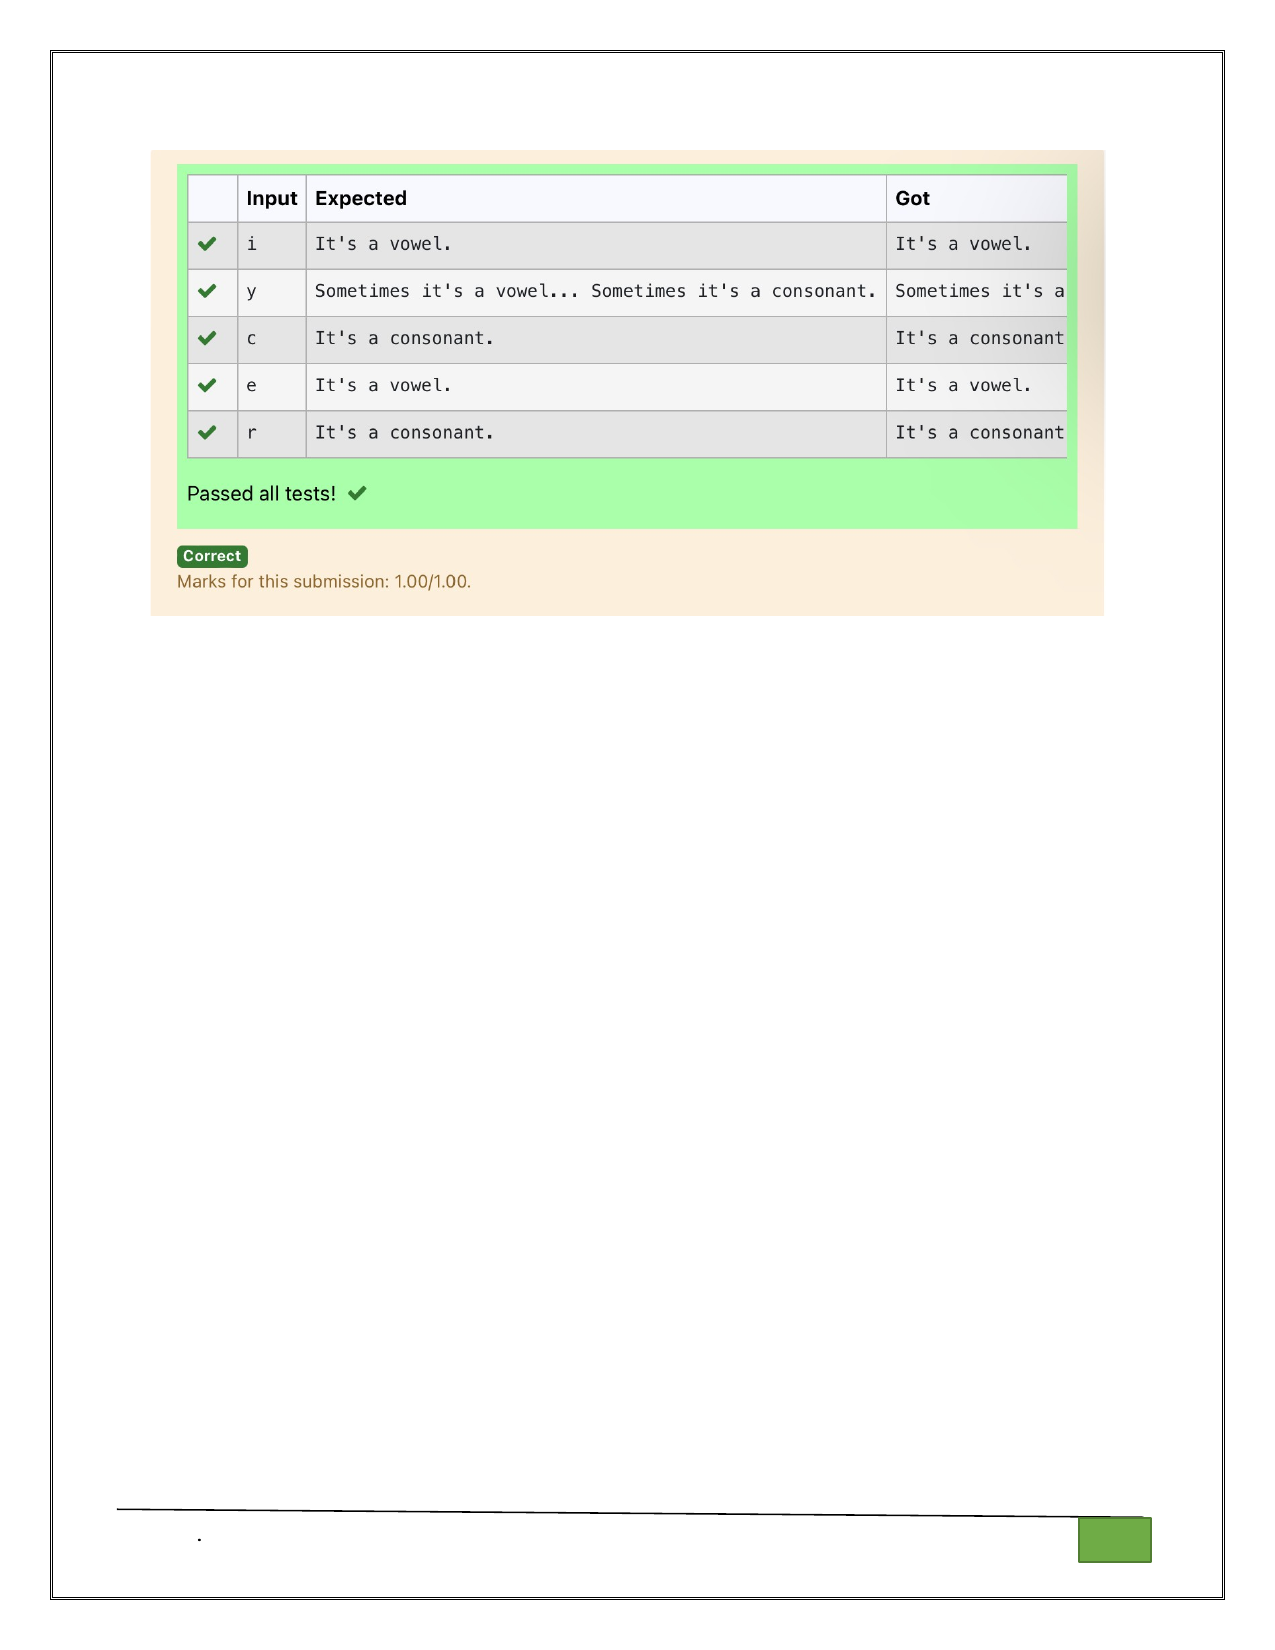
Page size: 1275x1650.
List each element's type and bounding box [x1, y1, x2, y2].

picture [150, 150, 1106, 616]
